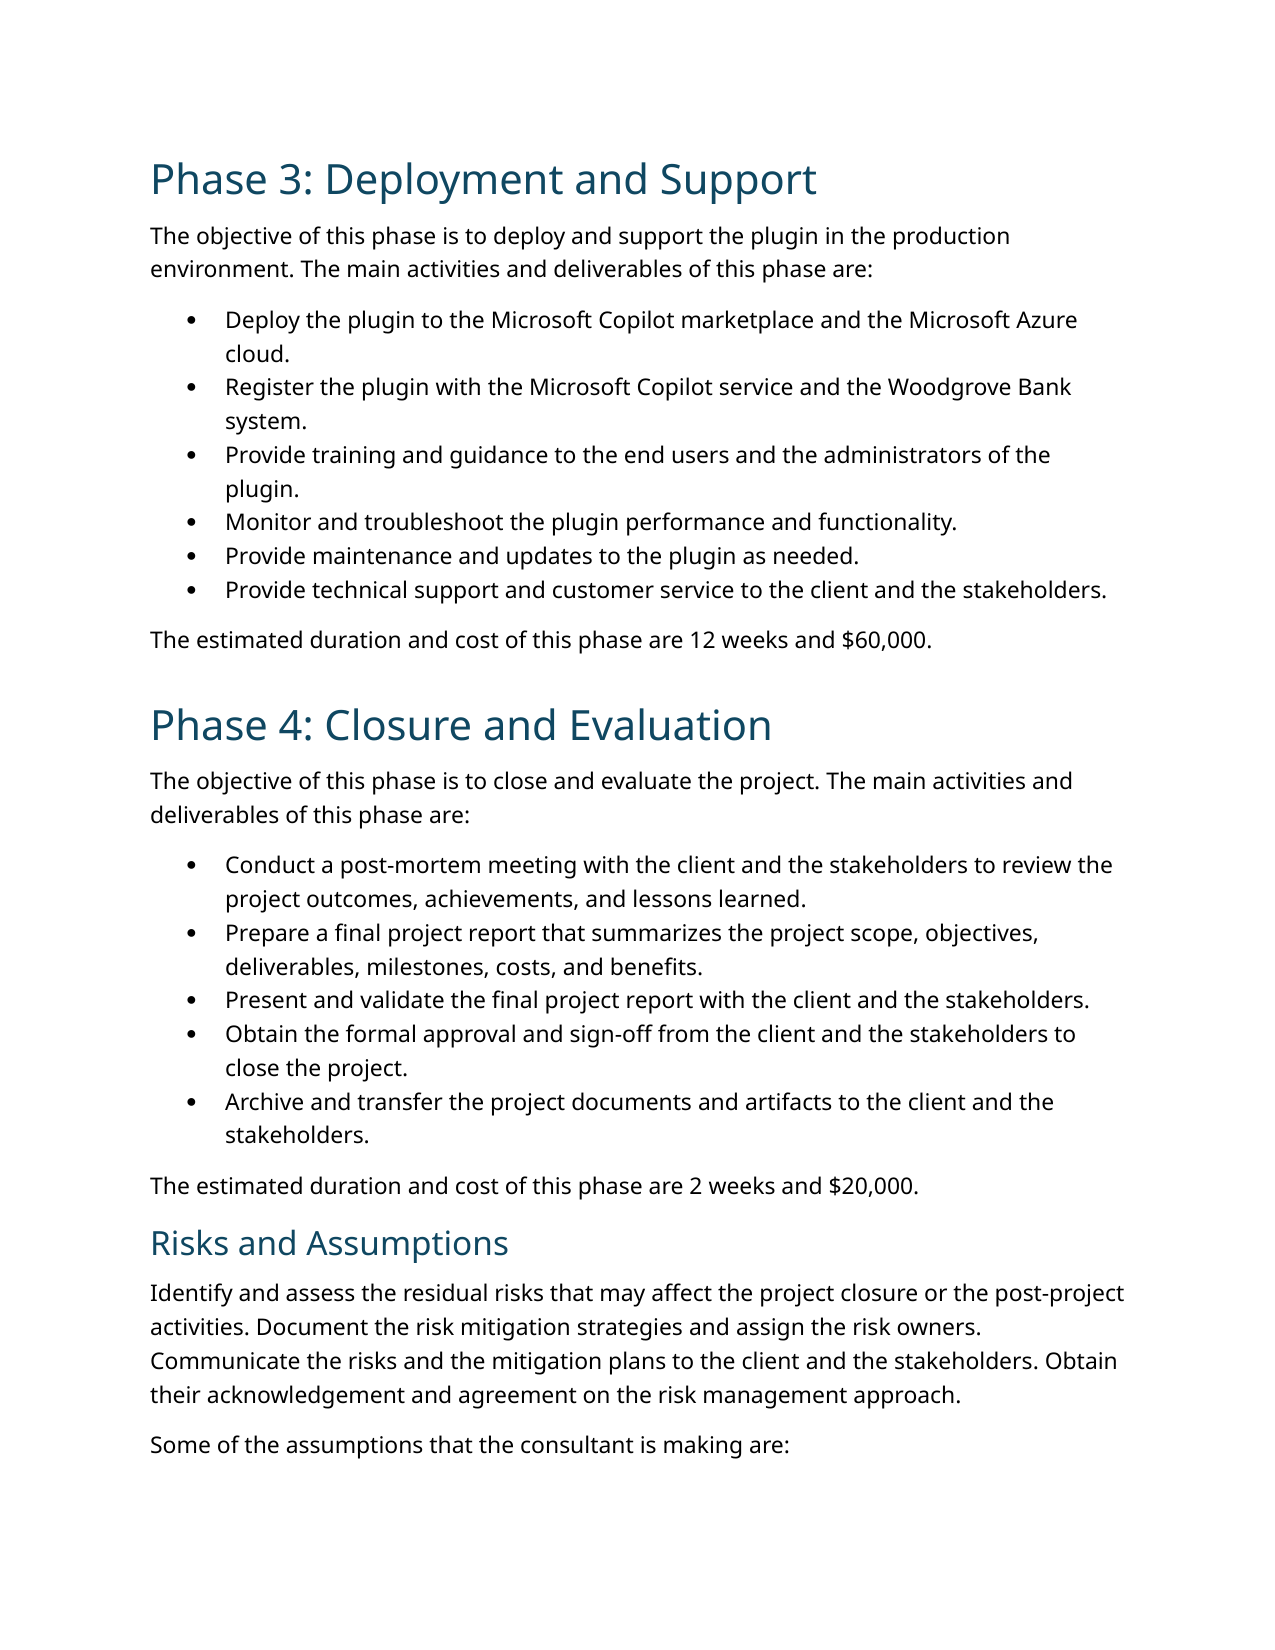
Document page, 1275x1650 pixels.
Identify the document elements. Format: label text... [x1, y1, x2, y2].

list Provide training and guidance to the end users and the administrators of the plugin. [187, 439, 1125, 504]
list Monitor and troubleshoot the plugin performance and functionality. [187, 506, 1125, 537]
text The estimated duration and cost of this phase are 12 weeks and $60,000. [150, 624, 1125, 655]
list Prepare a final project report that summarizes the project scope, objectives, deliverables, milestones, costs, and benefits. [187, 917, 1125, 982]
list Present and validate the final project report with the client and the stakeholders. [187, 984, 1125, 1015]
list Provide technical support and customer service to the client and the stakeholders. [187, 574, 1125, 605]
text The objective of this phase is to deploy and support the plugin in the production environment. The main activities and deliverables of this phase are: [150, 219, 1125, 284]
list Deploy the plugin to the Microsoft Copilot marketplace and the Microsoft Azure cloud. [187, 304, 1125, 369]
text Some of the assumptions that the consultant is making are: [150, 1429, 1125, 1460]
list Conduct a post-mortem meeting with the client and the stakeholders to review the project outcomes, achievements, and lessons learned. [187, 849, 1125, 914]
text The objective of this phase is to close and evaluate the project. The main activities and deliverables of this phase are: [150, 765, 1125, 830]
list Archive and transfer the project documents and artifacts to the client and the stakeholders. [187, 1085, 1125, 1150]
list Obtain the formal approval and sign-off from the client and the stakeholders to close the project. [187, 1018, 1125, 1083]
subtitle Risks and Assumptions [150, 1220, 1125, 1265]
text Identify and assess the residual risks that may affect the project closure or the post-project activities. Document the risk mitigation strategies and assign the risk owners. Communicate the risks and the mitigation plans to the client and the stakeholders. Obtain their acknowledgement and agreement on the risk management approach. [150, 1277, 1125, 1410]
subtitle Phase 4: Closure and Evaluation [150, 695, 1125, 752]
list Register the plugin with the Microsoft Copilot service and the Woodgrove Bank system. [187, 371, 1125, 436]
list Provide maintenance and updates to the plugin as needed. [187, 540, 1125, 571]
subtitle Phase 3: Deployment and Support [150, 150, 1125, 207]
text The estimated duration and cost of this phase are 2 weeks and $20,000. [150, 1169, 1125, 1201]
